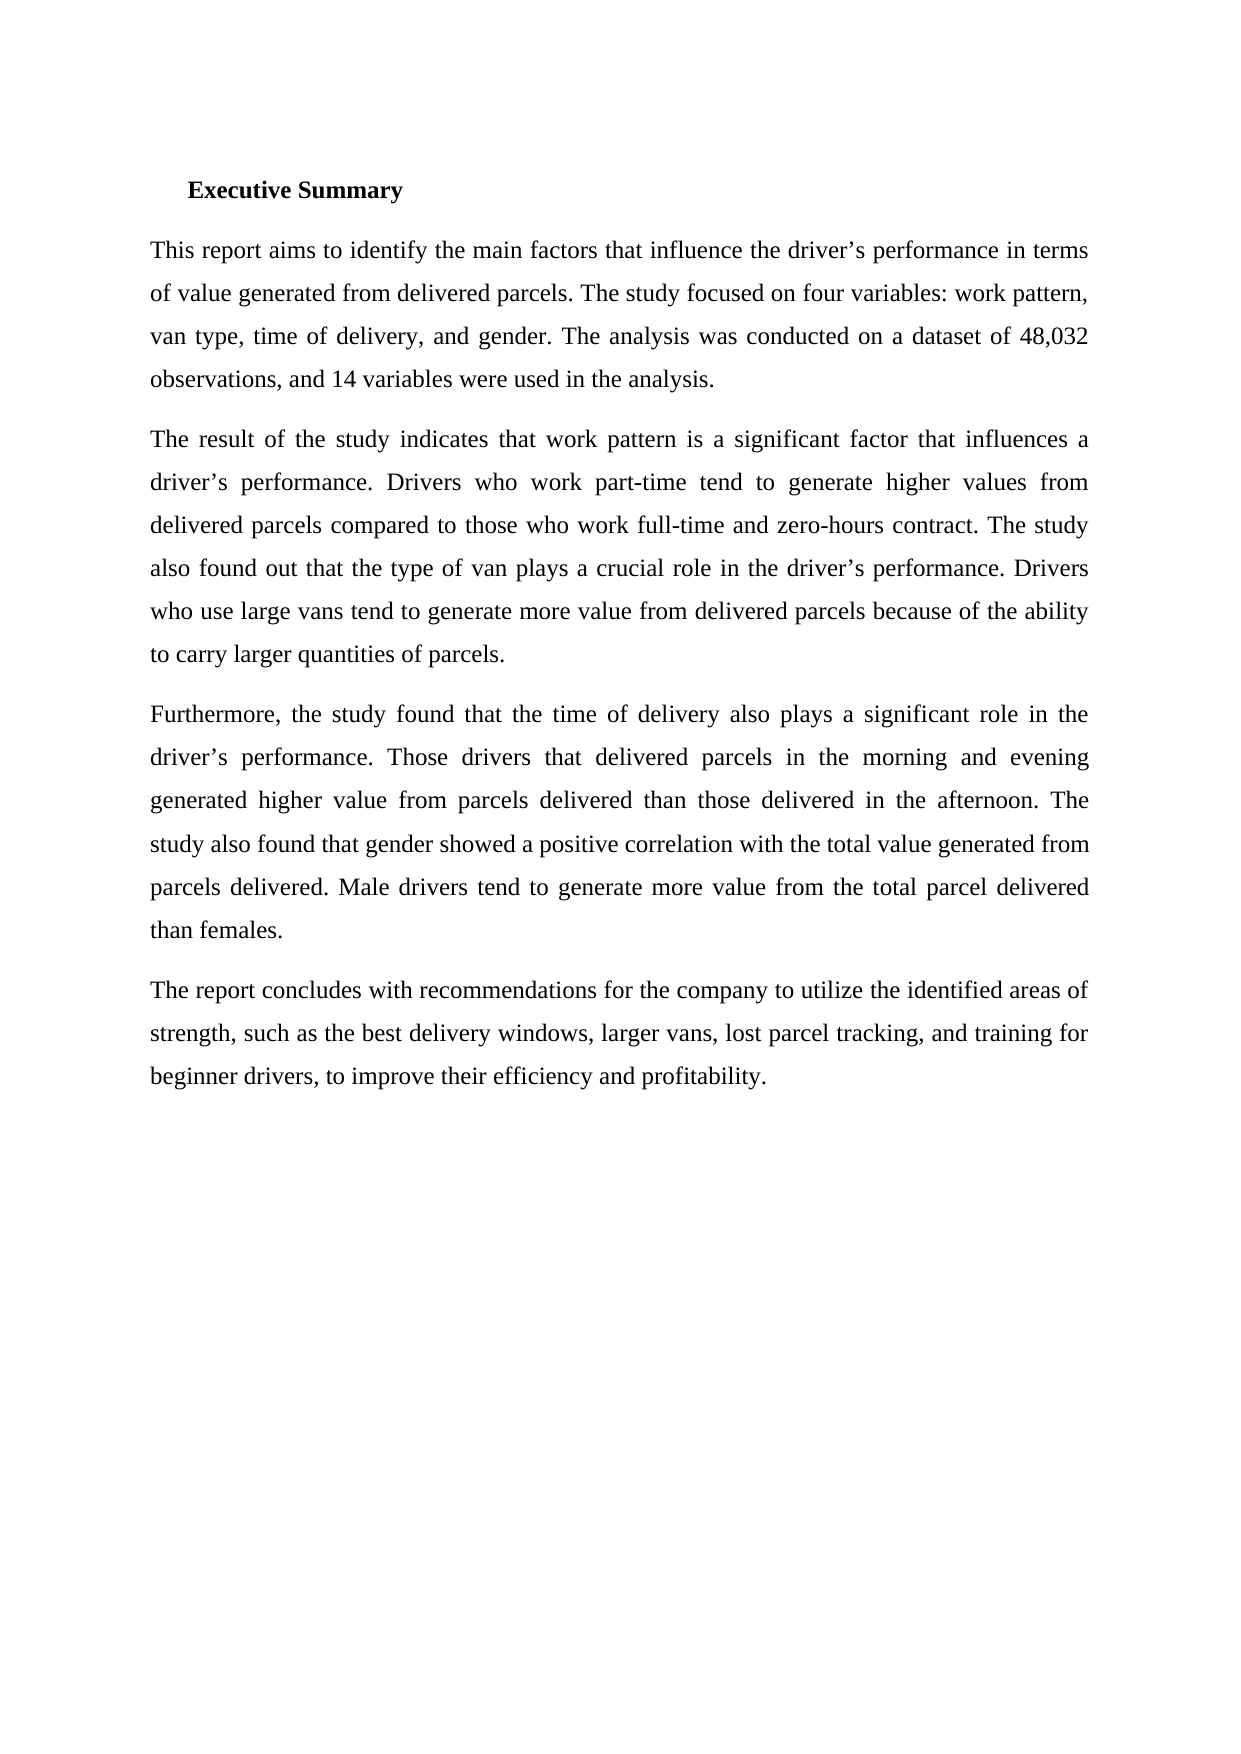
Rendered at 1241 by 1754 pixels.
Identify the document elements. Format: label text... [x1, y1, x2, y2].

text The report concludes with recommendations for the company to utilize the identified areas of strength, such as the best delivery windows, larger vans, lost parcel tracking, and training for beginner drivers, to improve their efficiency and profitability. [150, 975, 1090, 1090]
text The result of the study indicates that work pattern is a significant factor that influences a driver’s performance. Drivers who work part-time tend to generate higher values from delivered parcels compared to those who work full-time and zero-hours contract. The study also found out that the type of van plays a crucial role in the driver’s performance. Drivers who use large vans tend to generate more value from delivered parcels because of the ability to carry larger quantities of parcels. [150, 424, 1090, 668]
text This report aims to identify the main factors that influence the driver’s performance in terms of value generated from delivered parcels. The study focused on four variables: work pattern, van type, time of delivery, and gender. The analysis was conducted on a dataset of 48,032 observations, and 14 variables were used in the analysis. [150, 235, 1090, 393]
text Furthermore, the study found that the time of delivery also plays a significant role in the driver’s performance. Those drivers that delivered parcels in the morning and evening generated higher value from parcels delivered than those delivered in the afternoon. The study also found that gender showed a positive correlation with the total value generated from parcels delivered. Male drivers tend to generate more value from the total parcel delivered than females. [150, 699, 1090, 944]
subtitle Executive Summary [187, 175, 1090, 204]
